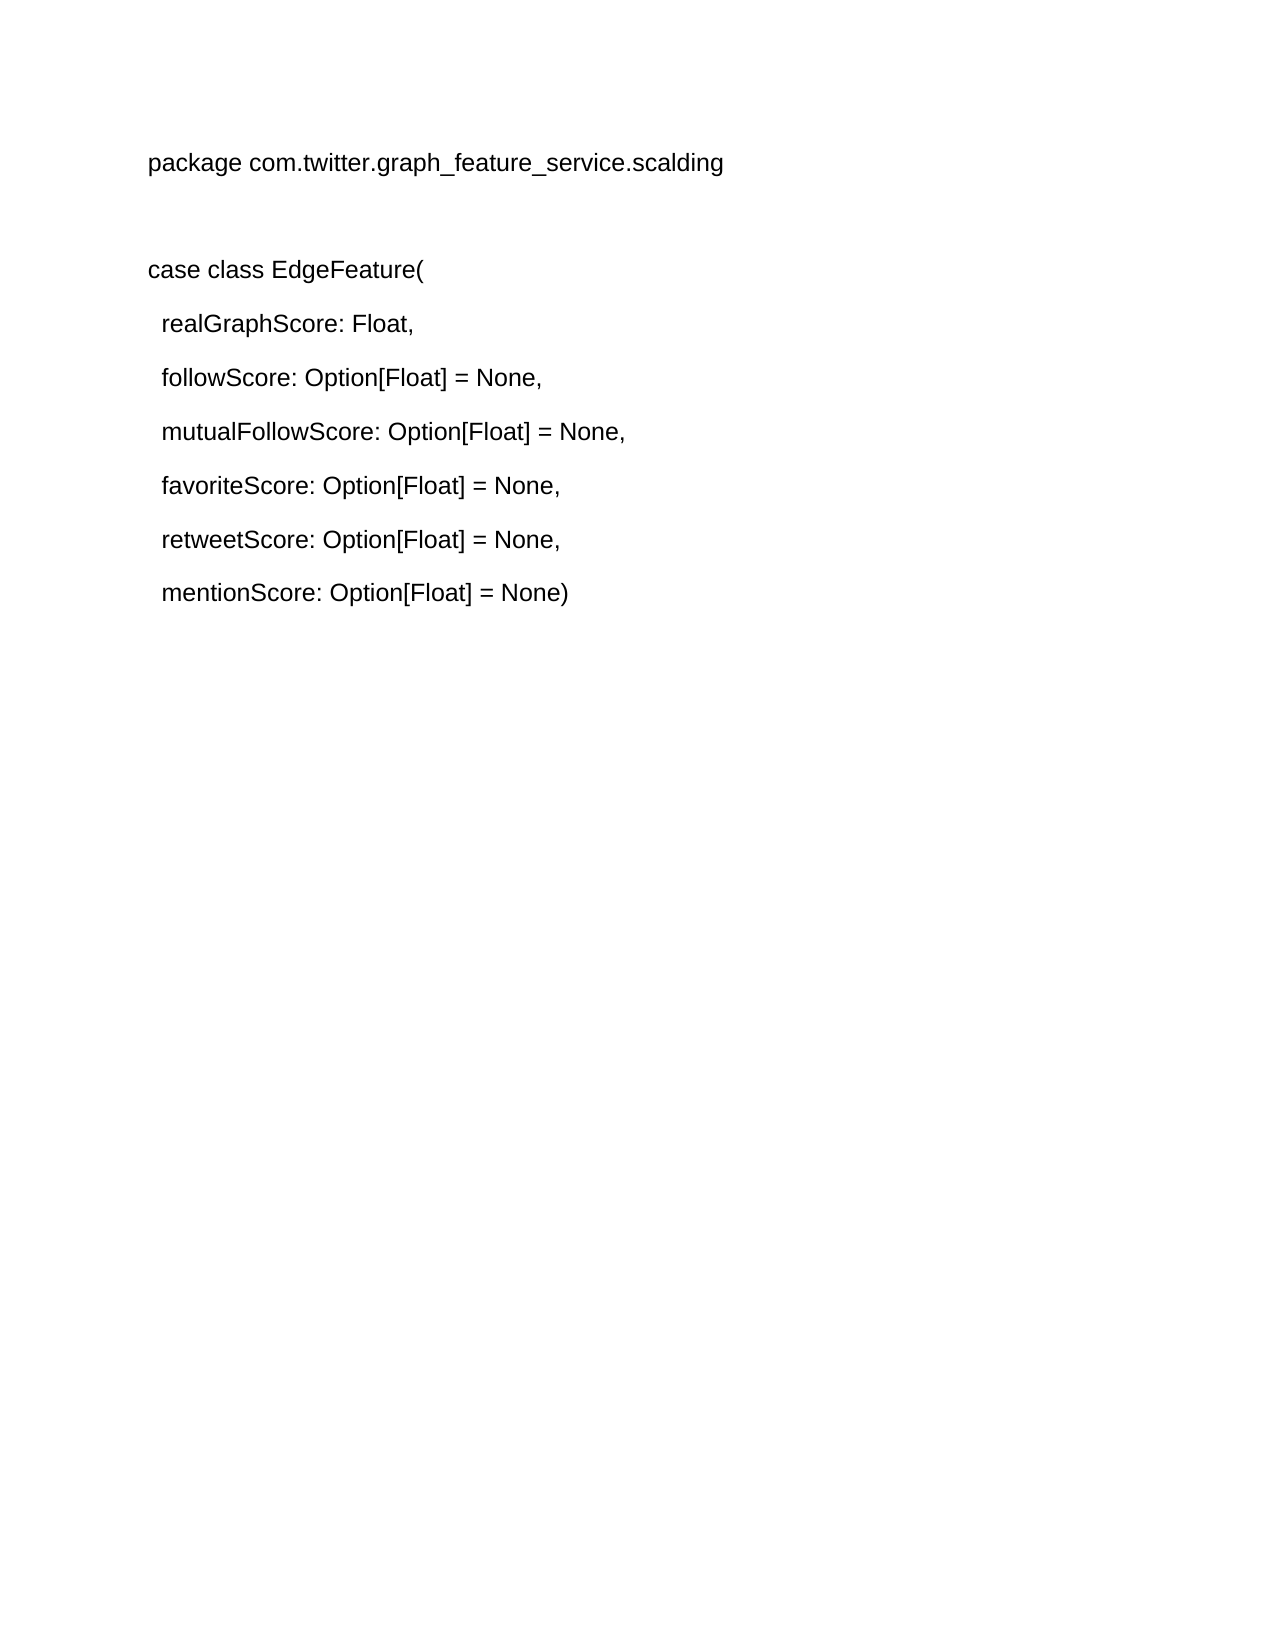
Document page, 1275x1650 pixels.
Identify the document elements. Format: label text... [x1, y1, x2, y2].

text package com.twitter.graph_feature_service.scalding [148, 148, 1127, 176]
text realGraphScore: Float, [148, 309, 1127, 338]
text followScore: Option[Float] = None, [148, 363, 1127, 392]
text retweetScore: Option[Float] = None, [148, 524, 1127, 553]
text mutualFollowScore: Option[Float] = None, [148, 417, 1127, 446]
text case class EdgeFeature( [148, 255, 1127, 284]
text favoriteScore: Option[Float] = None, [148, 471, 1127, 499]
text mentionScore: Option[Float] = None) [148, 578, 1127, 607]
